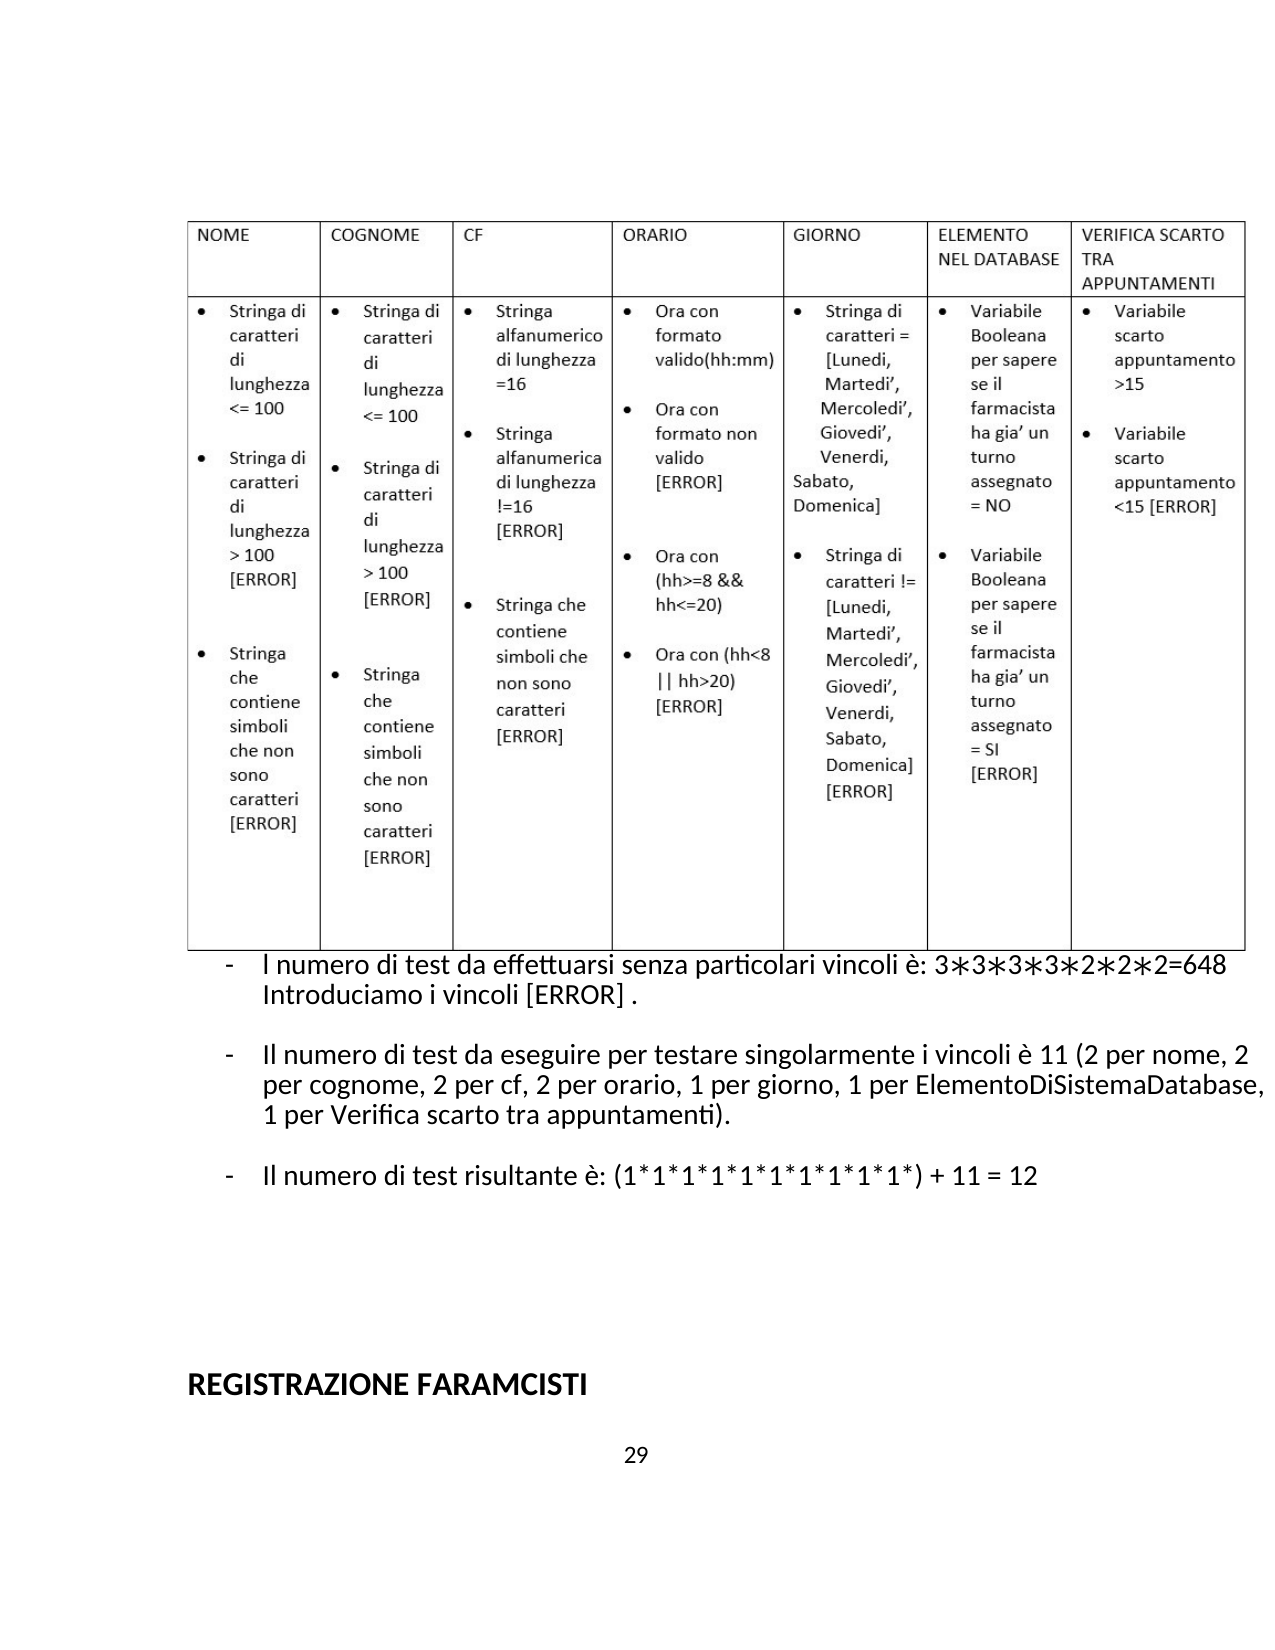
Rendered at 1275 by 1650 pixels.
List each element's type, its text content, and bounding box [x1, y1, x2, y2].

list Il numero di test risultante è: (1*1*1*1*1*1*1*1*1*1*) + 11 = 12 [225, 1161, 1275, 1191]
picture [187, 220, 1250, 951]
text REGISTRAZIONE FARAMCISTI [187, 1372, 1275, 1402]
list Il numero di test da eseguire per testare singolarmente i vincoli è 11 (2 per nome, 2 per cognome, 2 per cf, 2 per orario, 1 per giorno, 1 per ElementoDiSistemaDatabase, 1 per Verifica scarto tra appuntamenti). [225, 1040, 1275, 1131]
text Introduciamo i vincoli [ERROR] . [187, 980, 1275, 1010]
